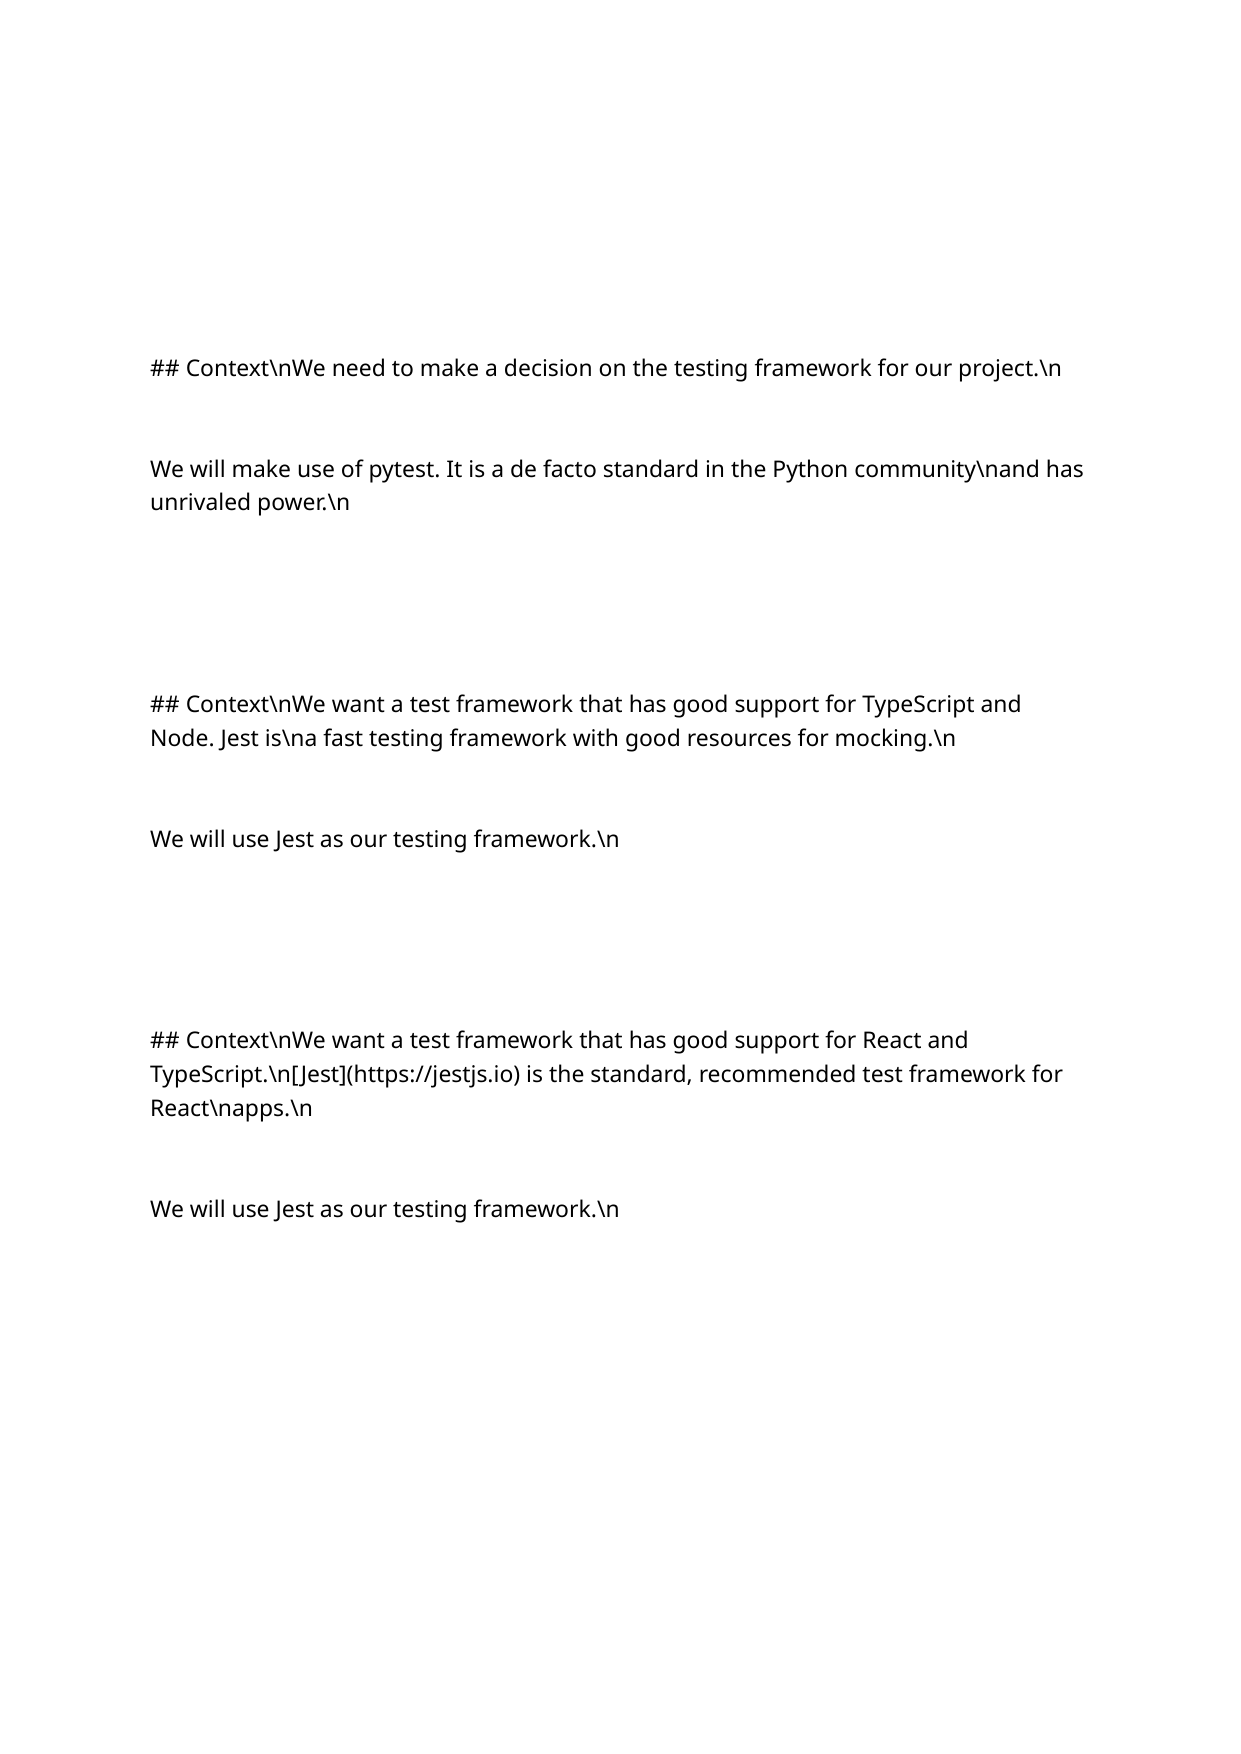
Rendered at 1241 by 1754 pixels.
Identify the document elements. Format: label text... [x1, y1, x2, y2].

text We will use Jest as our testing framework.\n [150, 1192, 1090, 1224]
text ## Context\nWe need to make a decision on the testing framework for our project.\n [150, 352, 1090, 383]
text We will make use of pytest. It is a de facto standard in the Python community\nand has unrivaled power.\n [150, 452, 1090, 517]
text ## Context\nWe want a test framework that has good support for React and TypeScript.\n[Jest](https://jestjs.io) is the standard, recommended test framework for React\napps.\n [150, 1024, 1090, 1123]
text ## Context\nWe want a test framework that has good support for TypeScript and Node. Jest is\na fast testing framework with good resources for mocking.\n [150, 688, 1090, 753]
text We will use Jest as our testing framework.\n [150, 822, 1090, 854]
